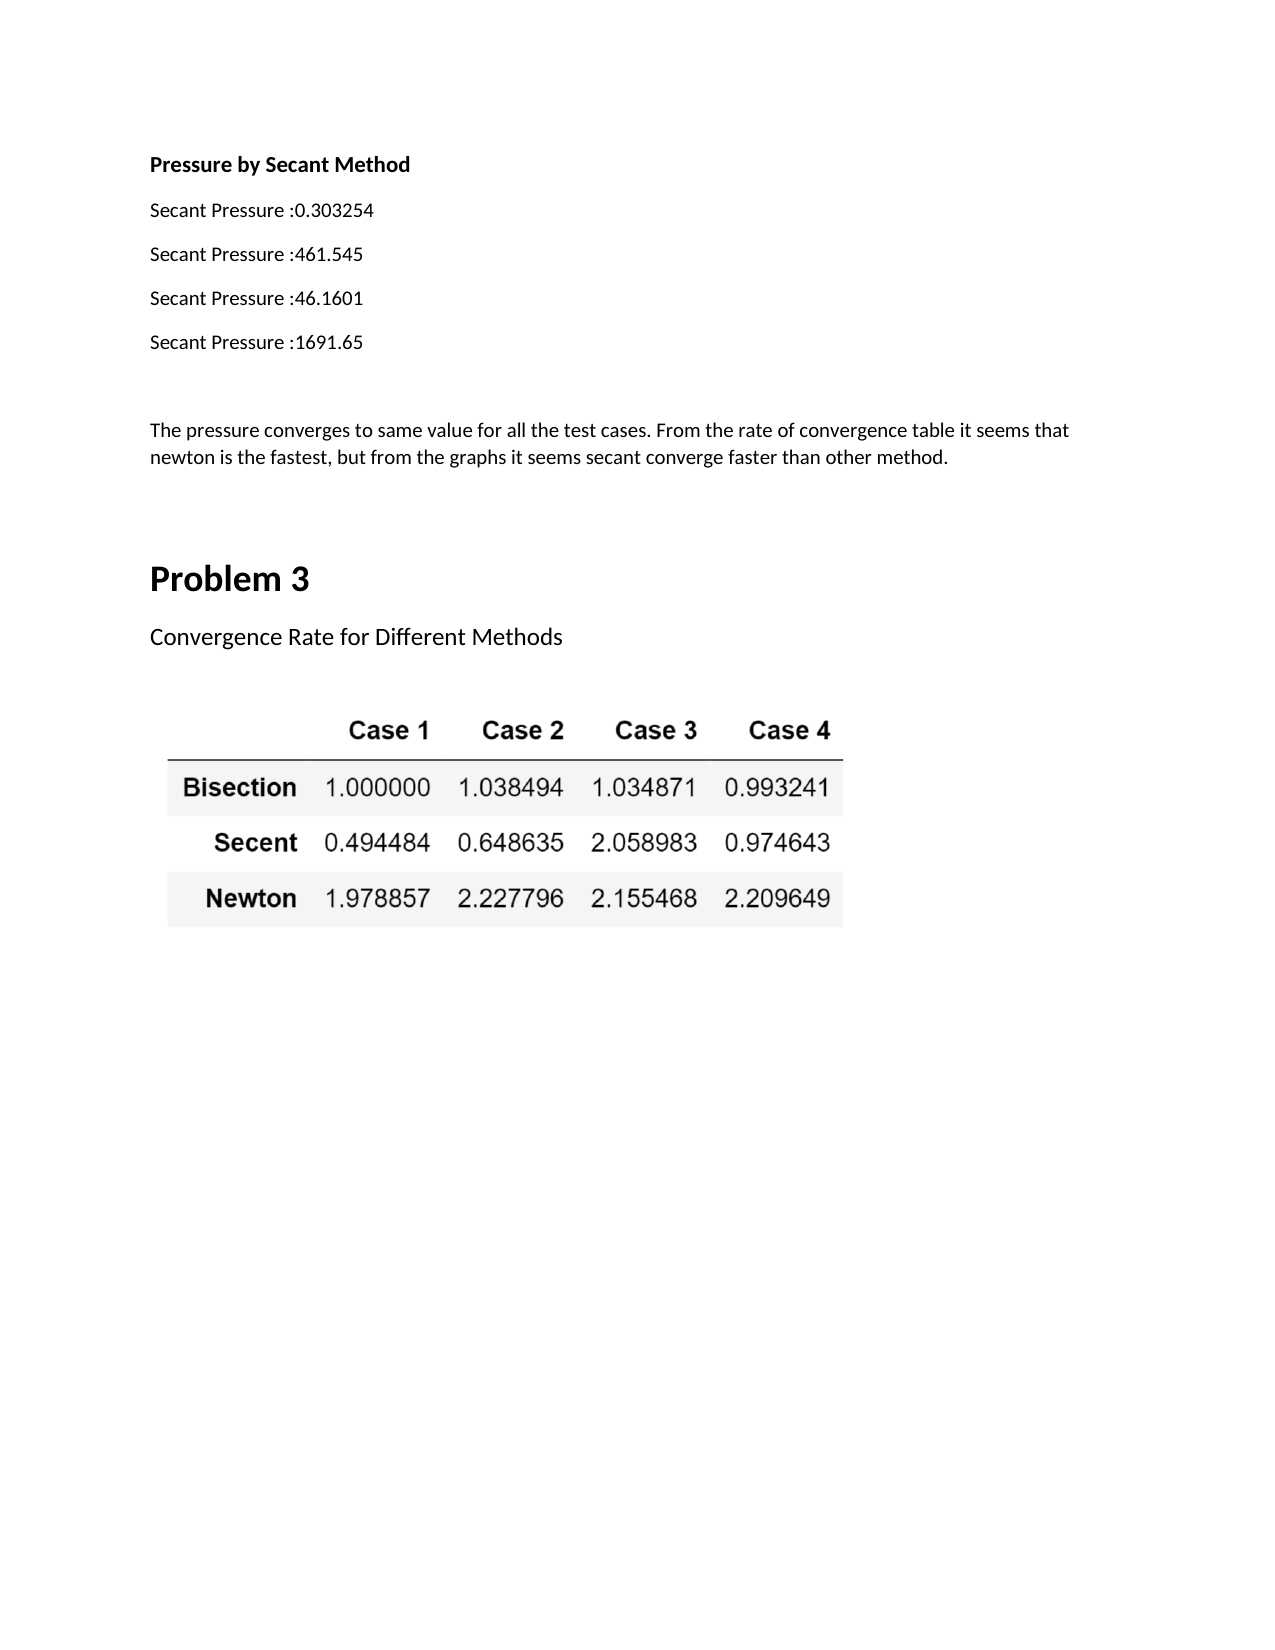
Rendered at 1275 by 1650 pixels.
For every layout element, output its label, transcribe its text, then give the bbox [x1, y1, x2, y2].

text Problem 3 [150, 555, 1125, 601]
text Secant Pressure :1691.65 [150, 329, 1125, 354]
text Secant Pressure :0.303254 [150, 197, 1125, 222]
picture [150, 714, 864, 935]
text The pressure converges to same value for all the test cases. From the rate of convergence table it seems that newton is the fastest, but from the graphs it seems secant converge faster than other method. [150, 417, 1125, 470]
text Secant Pressure :46.1601 [150, 285, 1125, 310]
text Secant Pressure :461.545 [150, 241, 1125, 266]
text Pressure by Secant Method [150, 150, 1125, 178]
text Convergence Rate for Different Methods [150, 621, 1125, 651]
